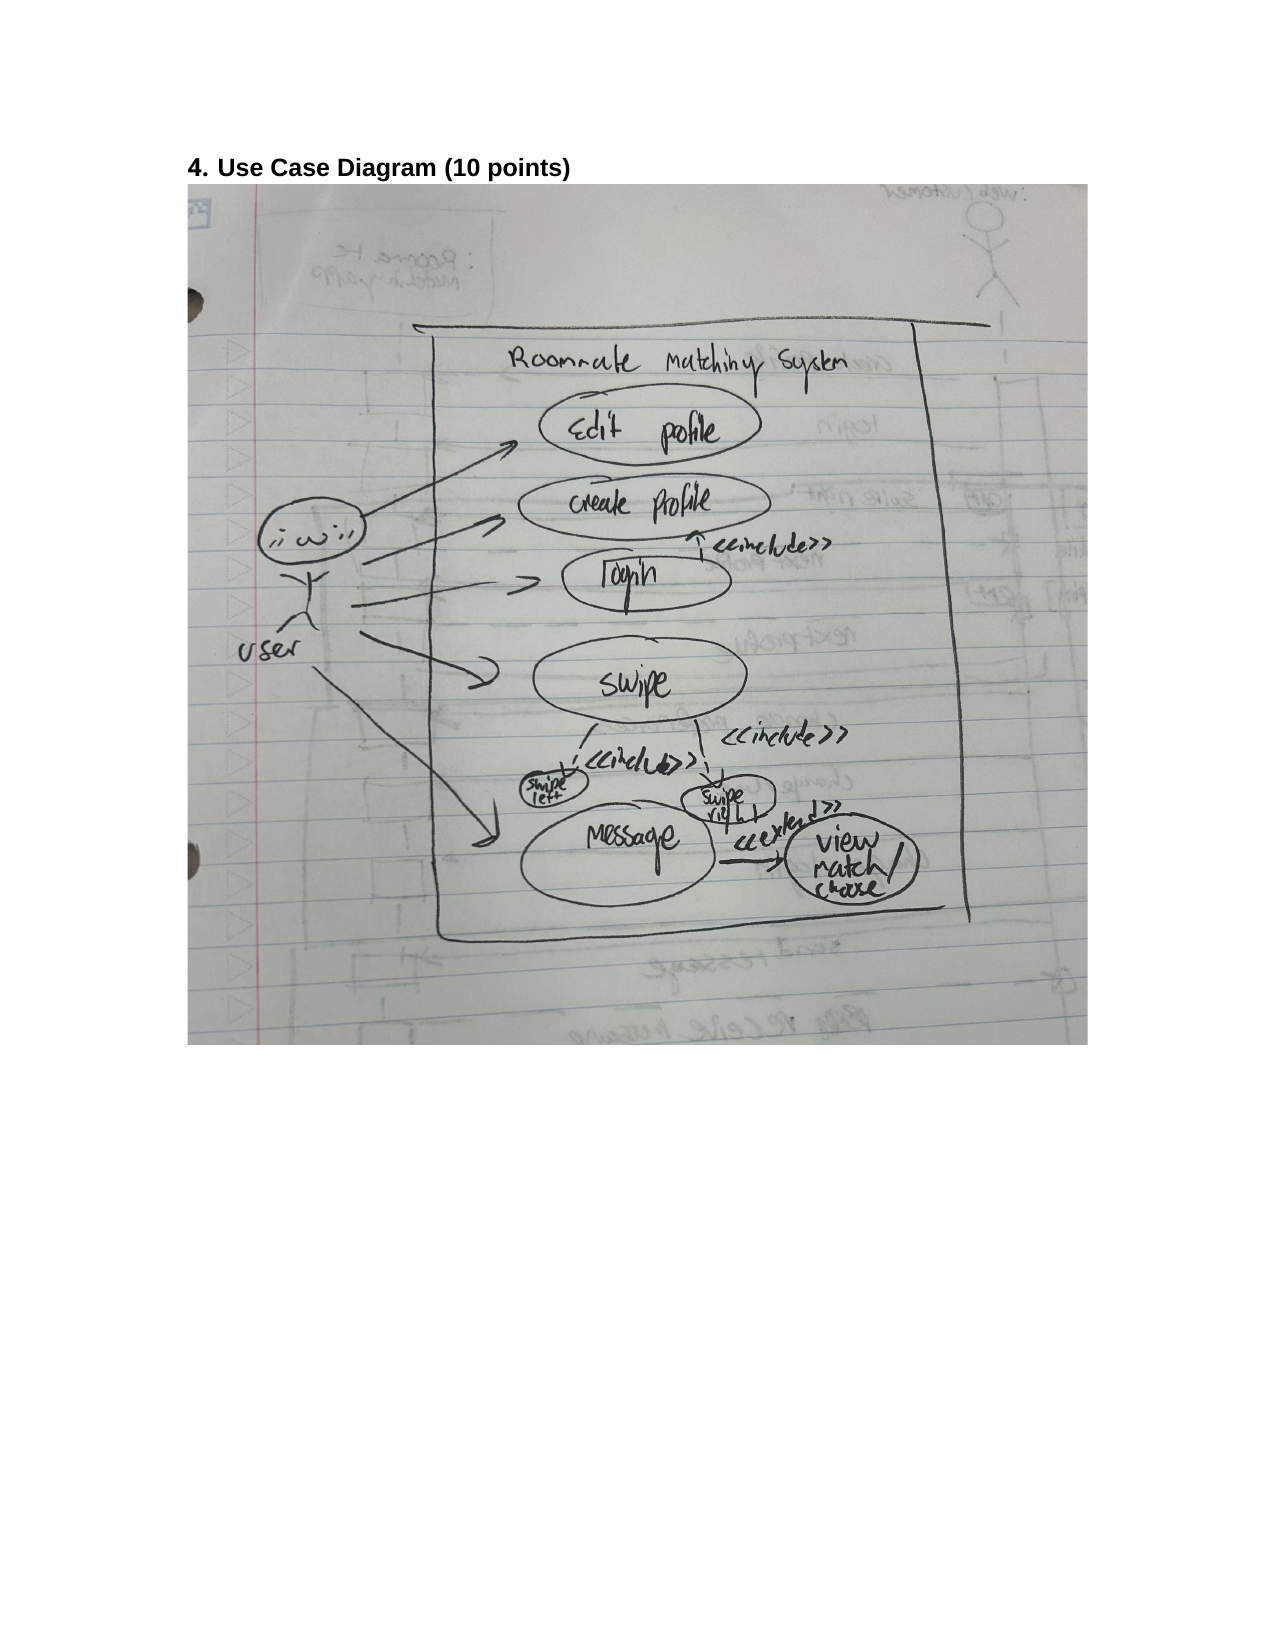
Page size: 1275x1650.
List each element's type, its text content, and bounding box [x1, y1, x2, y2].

picture [187, 184, 1088, 1045]
subtitle Use Case Diagram (10 points) [187, 150, 1087, 184]
